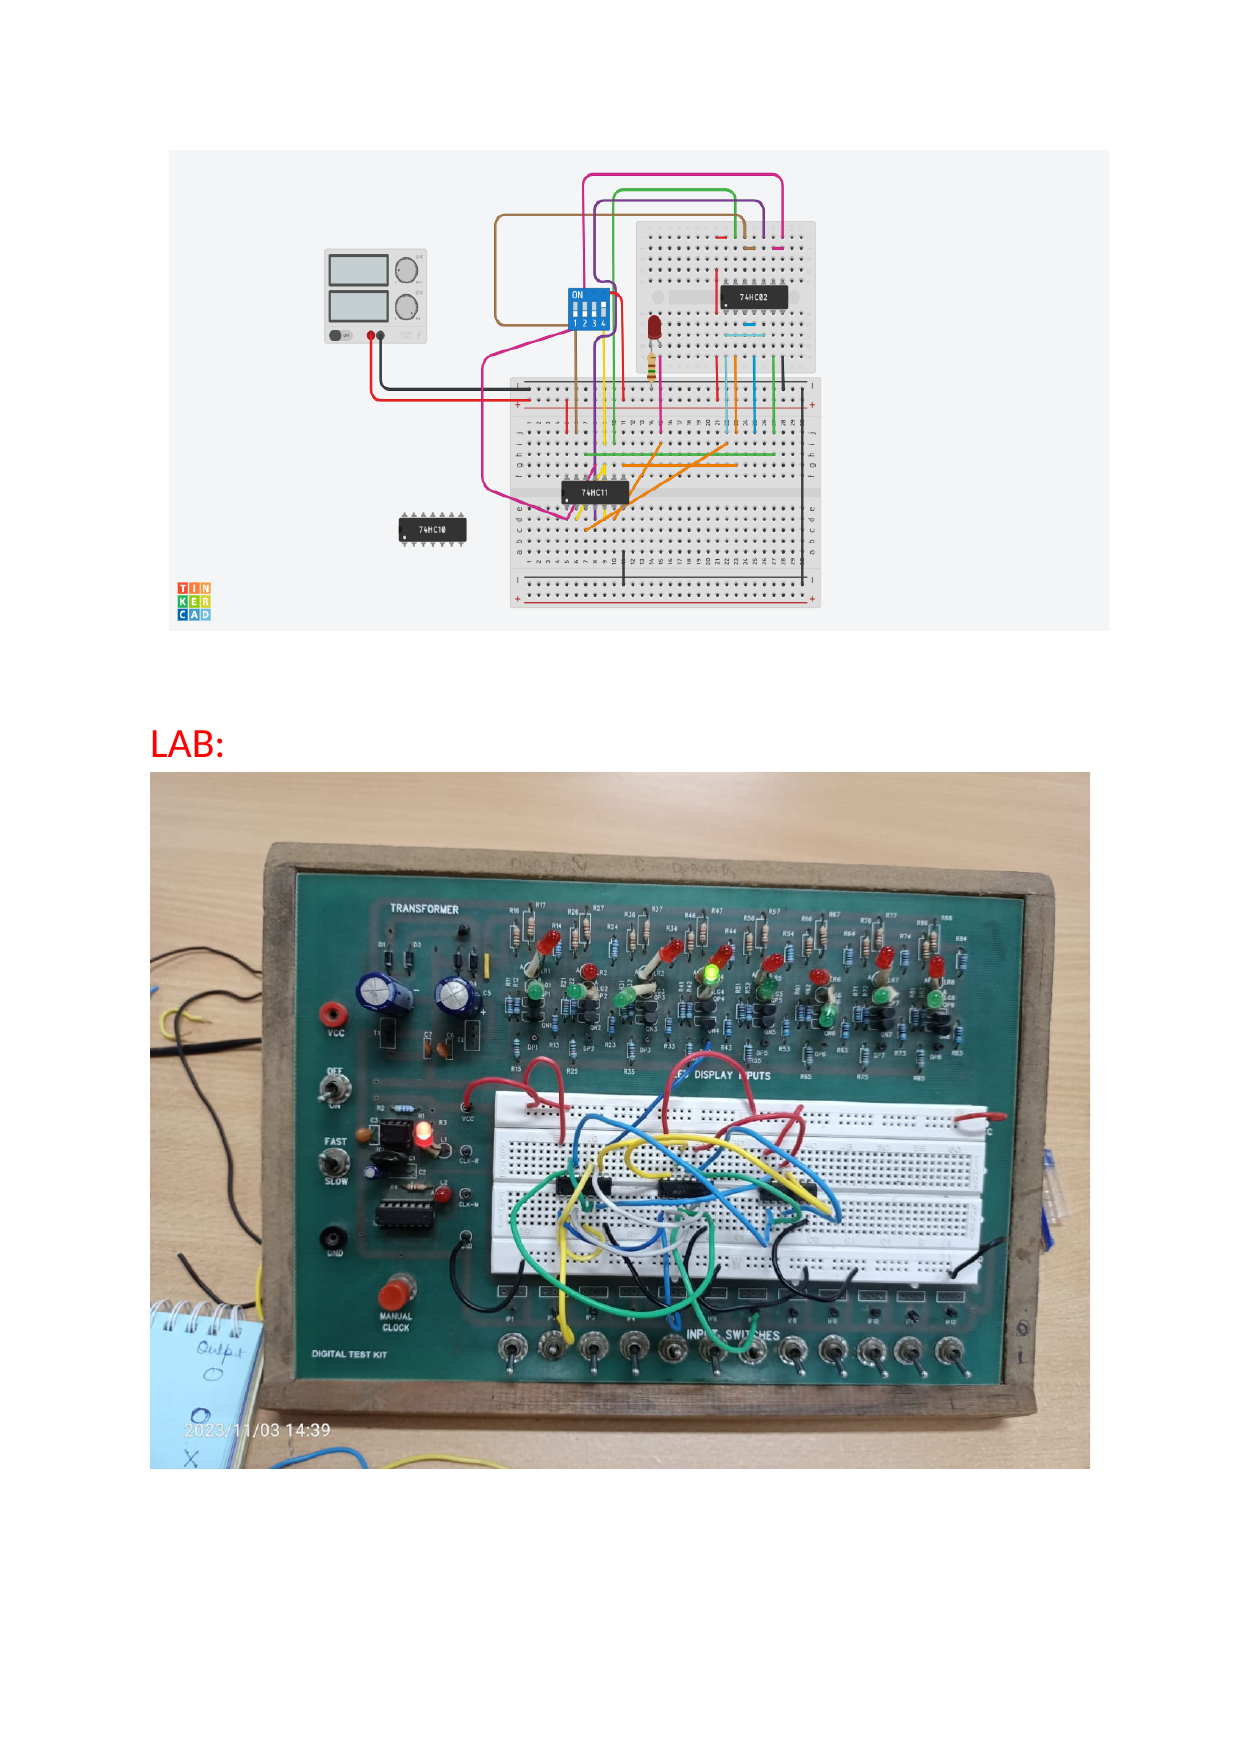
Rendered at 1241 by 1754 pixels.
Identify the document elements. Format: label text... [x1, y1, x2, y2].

picture [150, 772, 1091, 1469]
text LAB: [150, 717, 1090, 768]
picture [168, 150, 1110, 631]
